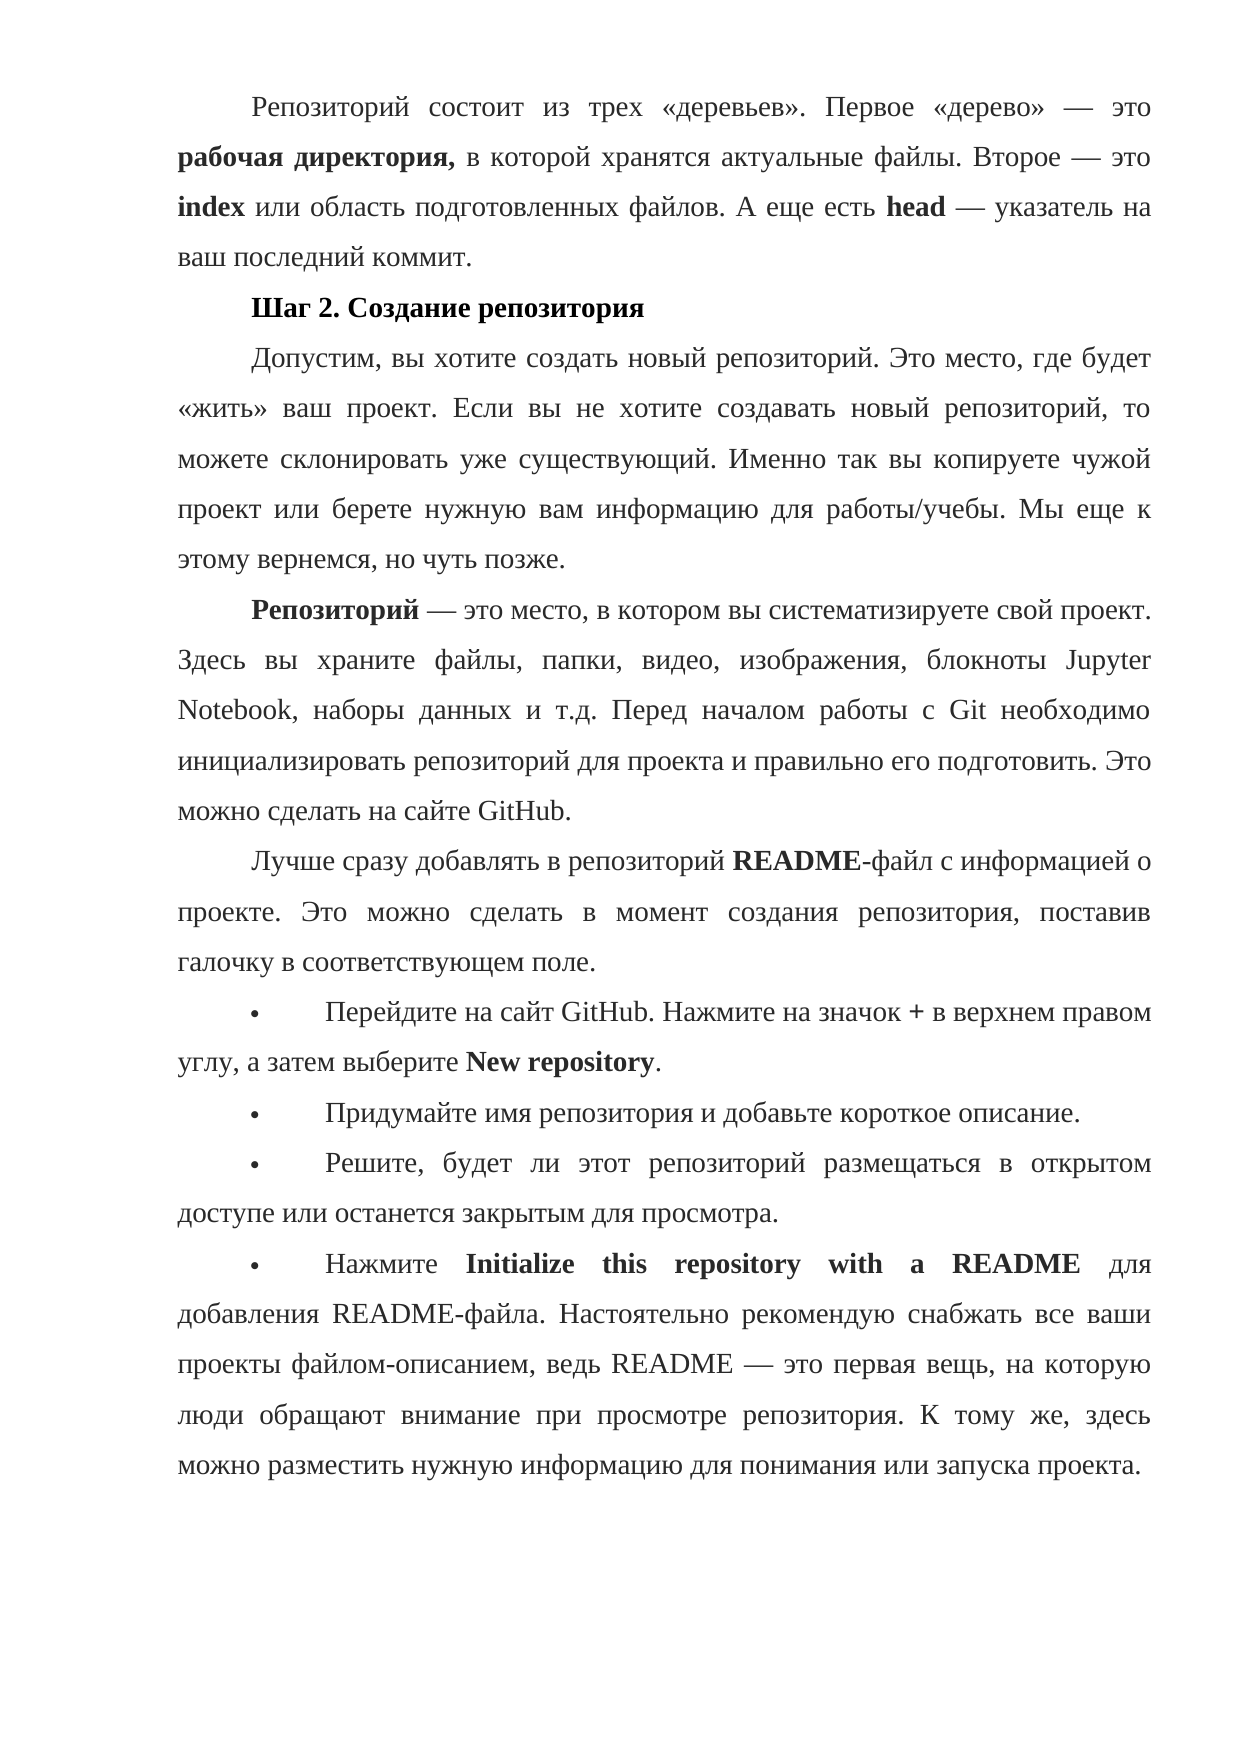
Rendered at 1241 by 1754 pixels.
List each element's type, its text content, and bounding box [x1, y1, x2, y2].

text Допустим, вы хотите создать новый репозиторий. Это место, где будет «жить» ваш проект. Если вы не хотите создавать новый репозиторий, то можете склонировать уже существующий. Именно так вы копируете чужой проект или берете нужную вам информацию для работы/учебы. Мы еще к этому вернемся, но чуть позже. [177, 340, 1152, 575]
list Придумайте имя репозитория и добавьте короткое описание. [177, 1095, 1152, 1128]
list Перейдите на сайт GitHub. Нажмите на значок + в верхнем правом углу, а затем выберите New repository. [177, 994, 1152, 1078]
text Репозиторий — это место, в котором вы систематизируете свой проект. Здесь вы храните файлы, папки, видео, изображения, блокноты Jupyter Notebook, наборы данных и т.д. Перед началом работы с Git необходимо инициализировать репозиторий для проекта и правильно его подготовить. Это можно сделать на сайте GitHub. [177, 592, 1152, 827]
list Нажмите Initialize this repository with a README для добавления README-файла. Настоятельно рекомендую снабжать все ваши проекты файлом-описанием, ведь README — это первая вещь, на которую люди обращают внимание при просмотре репозитория. К тому же, здесь можно разместить нужную информацию для понимания или запуска проекта. [177, 1246, 1152, 1481]
text Репозиторий состоит из трех «деревьев». Первое «дерево» — это рабочая директория, в которой хранятся актуальные файлы. Второе — это index или область подготовленных файлов. А еще есть head — указатель на ваш последний коммит. [177, 89, 1152, 273]
list Решите, будет ли этот репозиторий размещаться в открытом доступе или останется закрытым для просмотра. [177, 1145, 1152, 1229]
list Шаг 2. Создание репозитория [177, 290, 1152, 323]
text Лучше сразу добавлять в репозиторий README-файл с информацией о проекте. Это можно сделать в момент создания репозитория, поставив галочку в соответствующем поле. [177, 843, 1152, 977]
